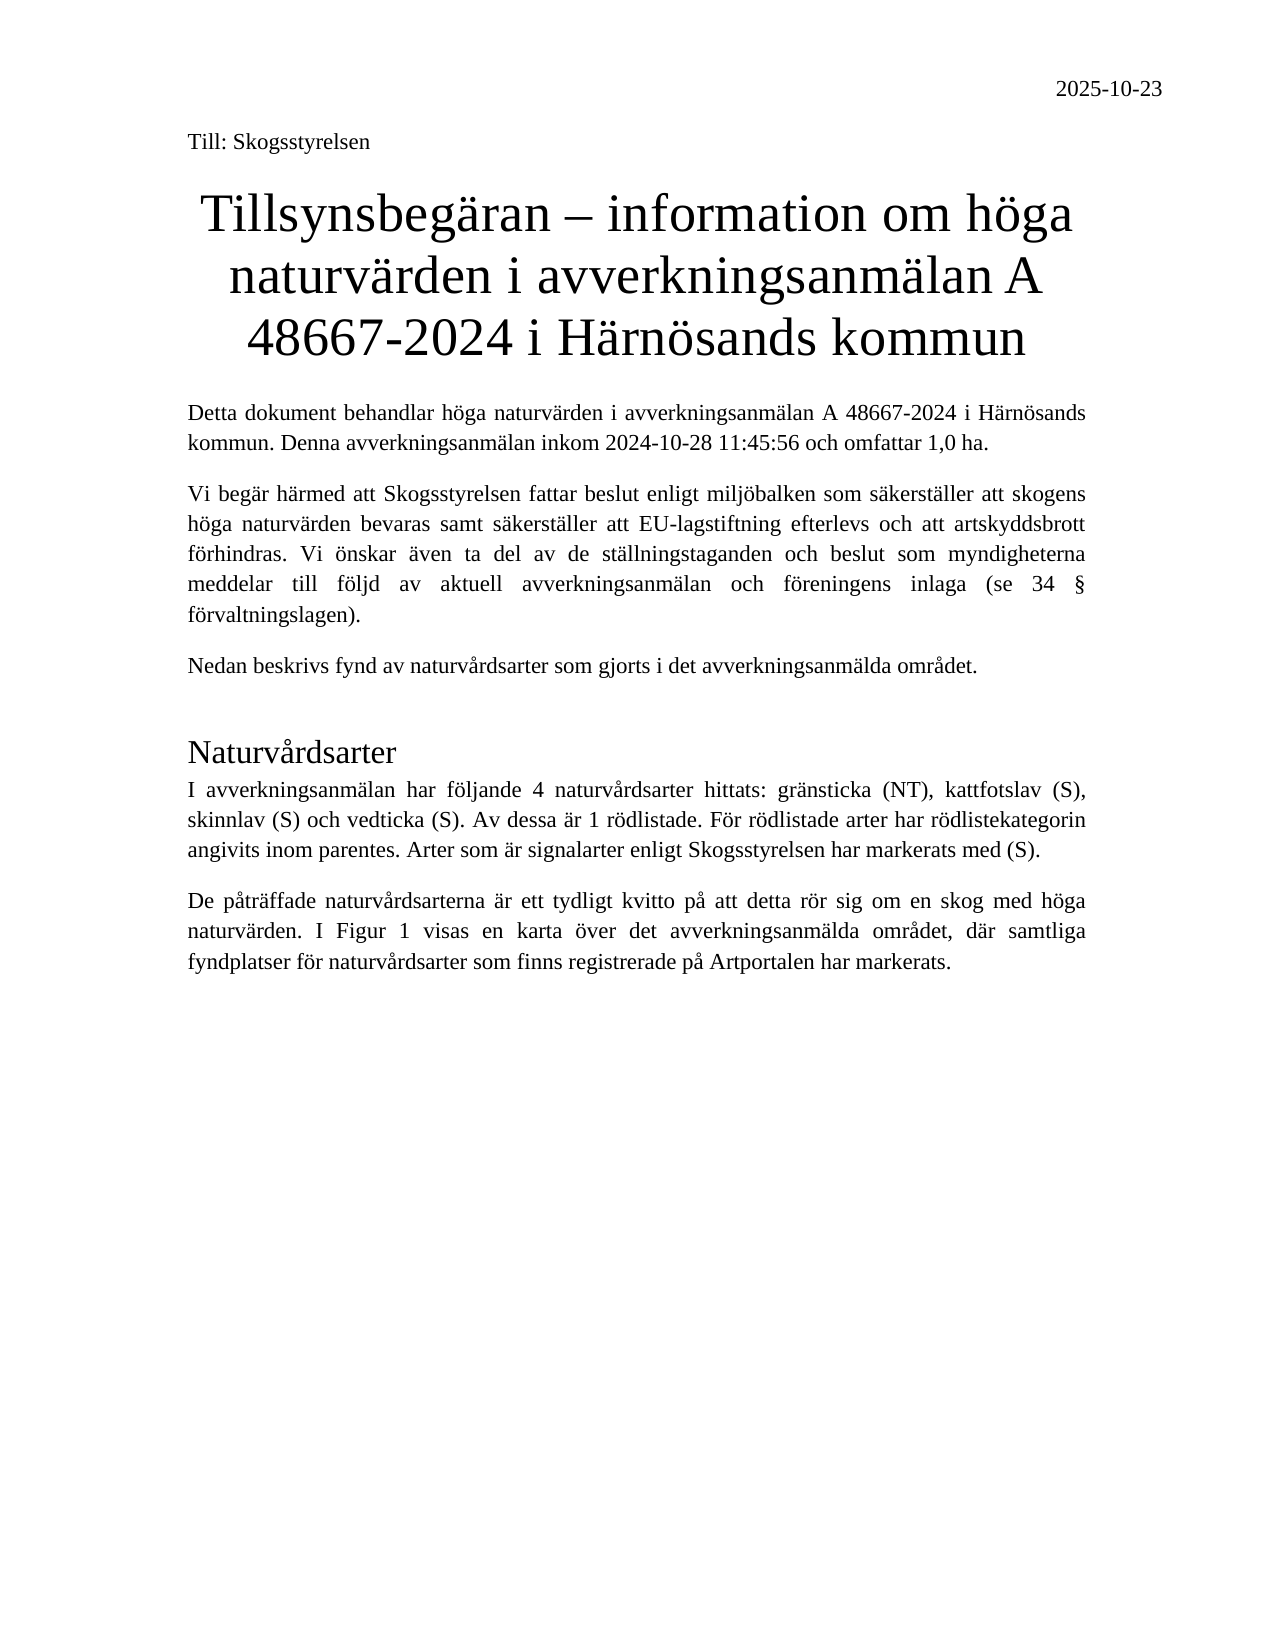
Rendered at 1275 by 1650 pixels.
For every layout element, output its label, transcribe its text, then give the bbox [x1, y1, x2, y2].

text De påträffade naturvårdsarterna är ett tydligt kvitto på att detta rör sig om en skog med höga naturvärden. I Figur 1 visas en karta över det avverkningsanmälda området, där samtliga fyndplatser för naturvårdsarter som finns registrerade på Artportalen har markerats. [187, 887, 1087, 974]
text Detta dokument behandlar höga naturvärden i avverkningsanmälan A 48667-2024 i Härnösands kommun. Denna avverkningsanmälan inkom 2024-10-28 11:45:56 och omfattar 1,0 ha. [187, 398, 1087, 455]
text Vi begär härmed att Skogsstyrelsen fattar beslut enligt miljöbalken som säkerställer att skogens höga naturvärden bevaras samt säkerställer att EU-lagstiftning efterlevs och att artskyddsbrott förhindras. Vi önskar även ta del av de ställningstaganden och beslut som myndigheterna meddelar till följd av aktuell avverkningsanmälan och föreningens inlaga (se 34 § förvaltningslagen). [187, 480, 1087, 627]
text I avverkningsanmälan har följande 4 naturvårdsarter hittats: gränsticka (NT), kattfotslav (S), skinnlav (S) och vedticka (S). Av dessa är 1 rödlistade. För rödlistade arter har rödlistekategorin angivits inom parentes. Arter som är signalarter enligt Skogsstyrelsen har markerats med (S). [187, 776, 1087, 863]
text Nedan beskrivs fynd av naturvårdsarter som gjorts i det avverkningsanmälda området. [187, 652, 1087, 678]
subtitle Naturvårdsarter [187, 732, 1087, 770]
title Tillsynsbegäran – information om höga naturvärden i avverkningsanmälan A 48667-2024 i Härnösands kommun [187, 180, 1087, 367]
